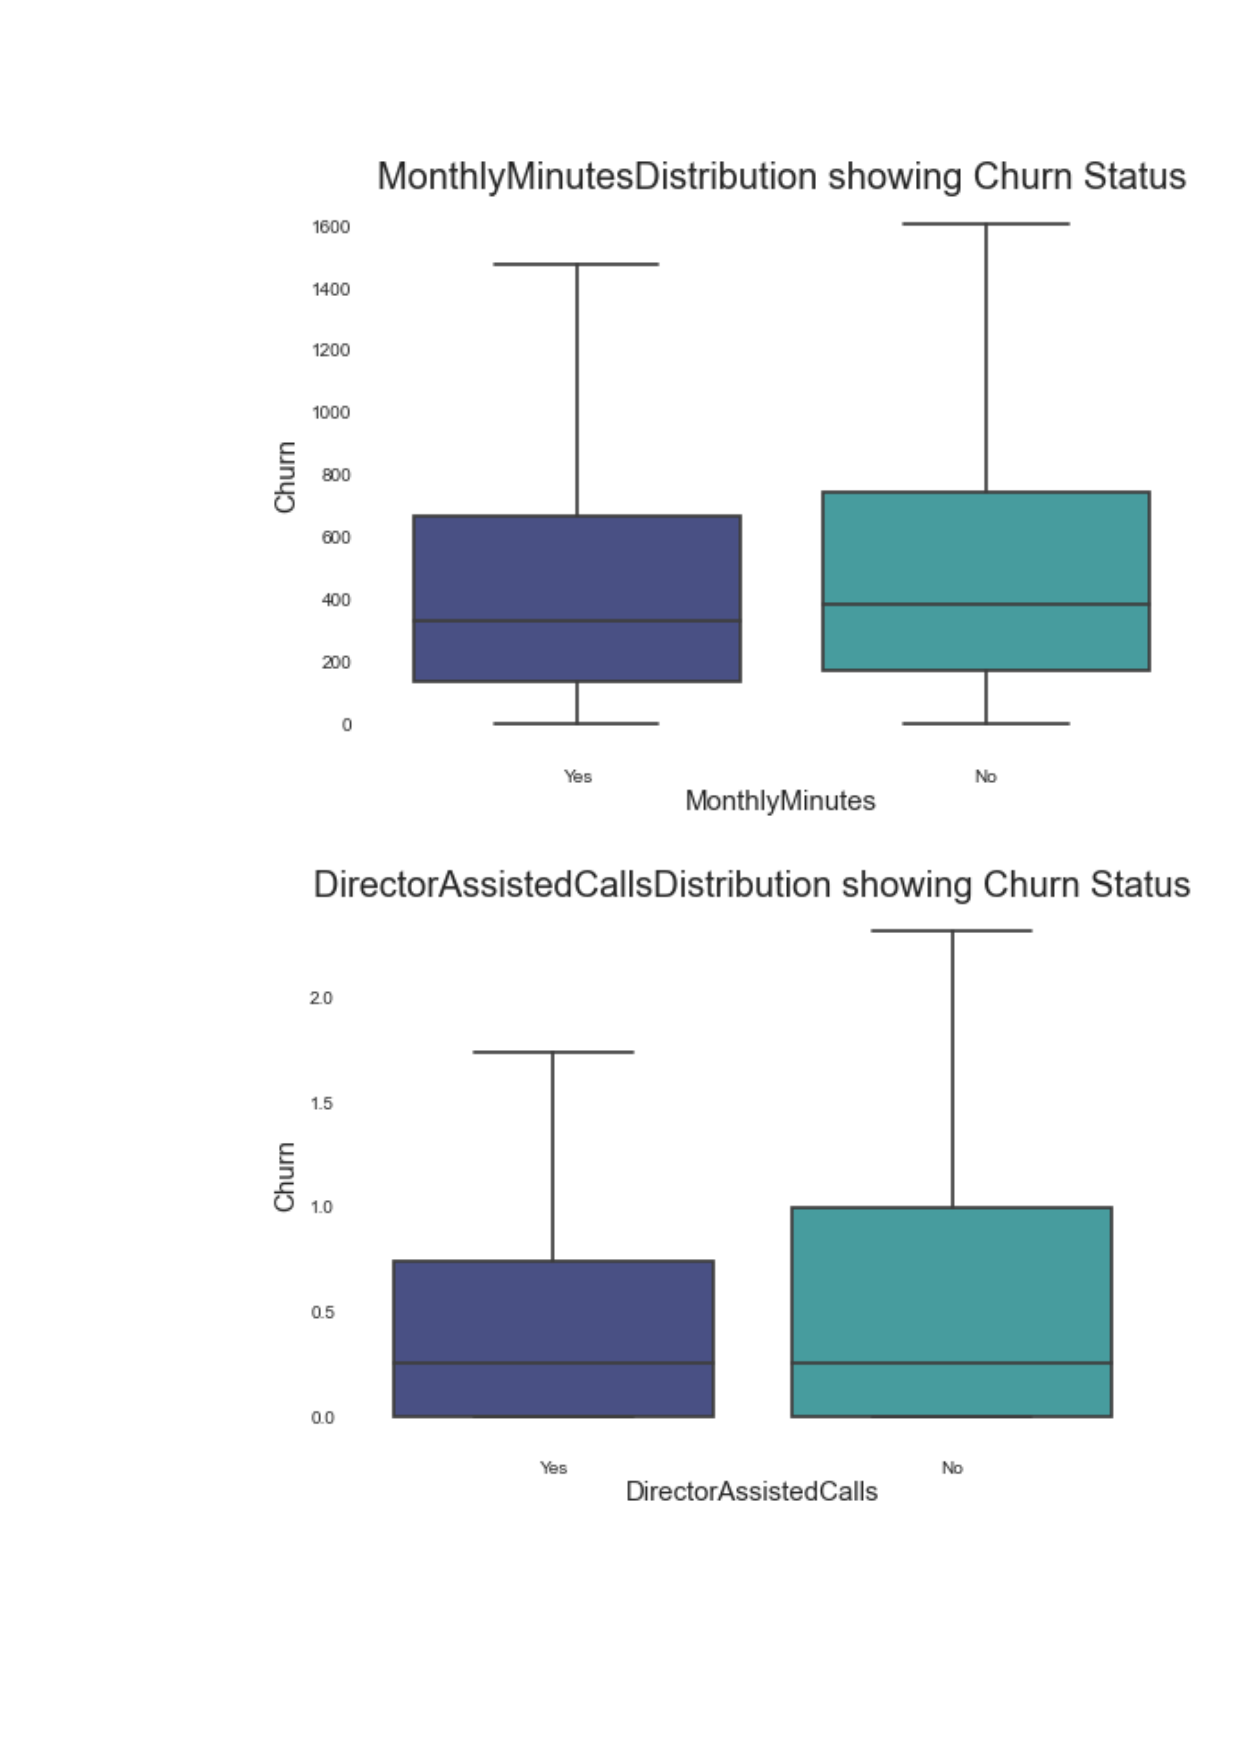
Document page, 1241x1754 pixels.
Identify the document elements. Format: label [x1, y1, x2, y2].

picture [262, 150, 1203, 827]
picture [262, 858, 1203, 1517]
